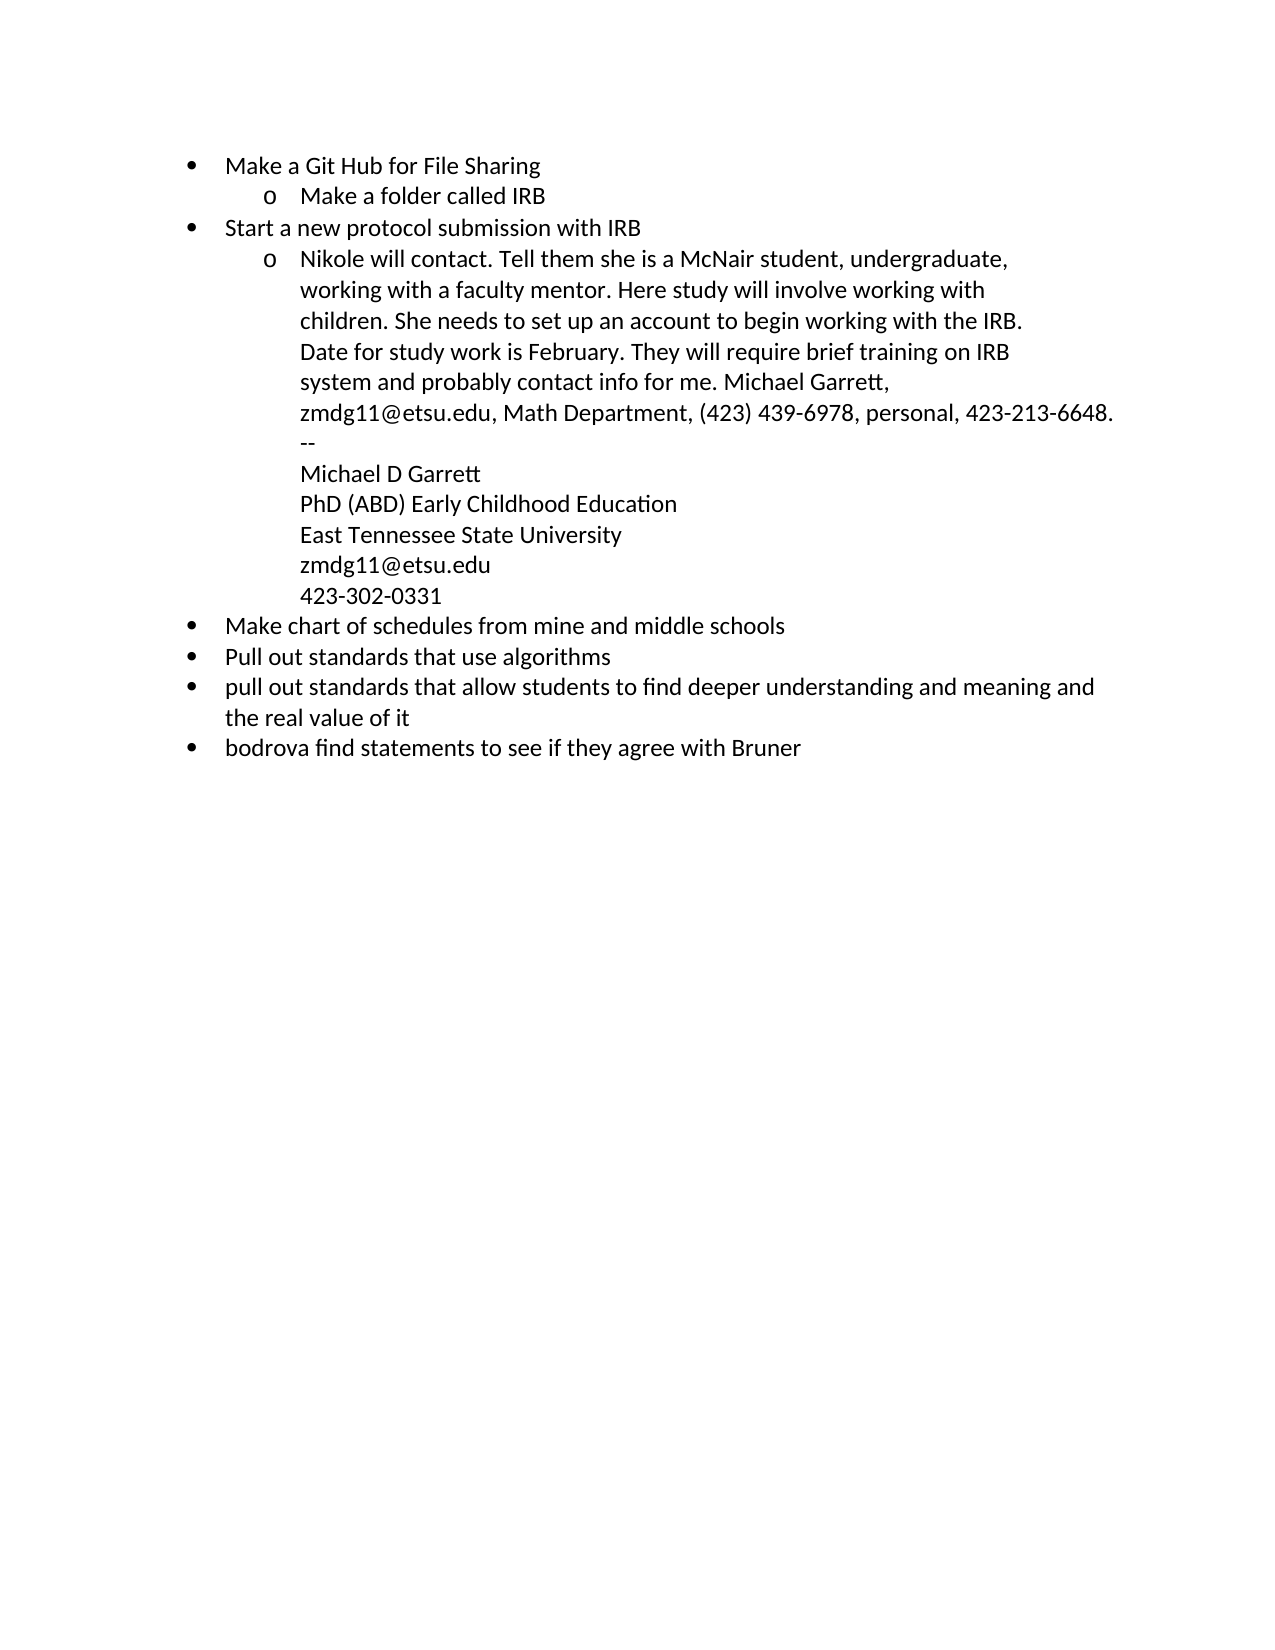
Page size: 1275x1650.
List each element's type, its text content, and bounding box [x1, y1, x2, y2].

list Make a folder called IRB [262, 181, 1125, 212]
list Make a Git Hub for File Sharing [187, 150, 1125, 181]
list Pull out standards that use algorithms [187, 641, 1125, 671]
list Nikole will contact. Tell them she is a McNair student, undergraduate, working with a faculty mentor. Here study will involve working with children. She needs to set up an account to begin working with the IRB. Date for study work is February. They will require brief training on IRB system and probably contact info for me. Michael Garrett, zmdg11@etsu.edu, Math Department, (423) 439-6978, personal, 423-213-6648. -- Michael D Garrett PhD (ABD) Early Childhood Education East Tennessee State University zmdg11@etsu.edu 423-302-0331 [262, 243, 1125, 610]
list Make chart of schedules from mine and middle schools [187, 610, 1125, 641]
list pull out standards that allow students to find deeper understanding and meaning and the real value of it [187, 671, 1125, 732]
list bodrova find statements to see if they agree with Bruner [187, 732, 1125, 763]
list Start a new protocol submission with IRB [187, 212, 1125, 243]
